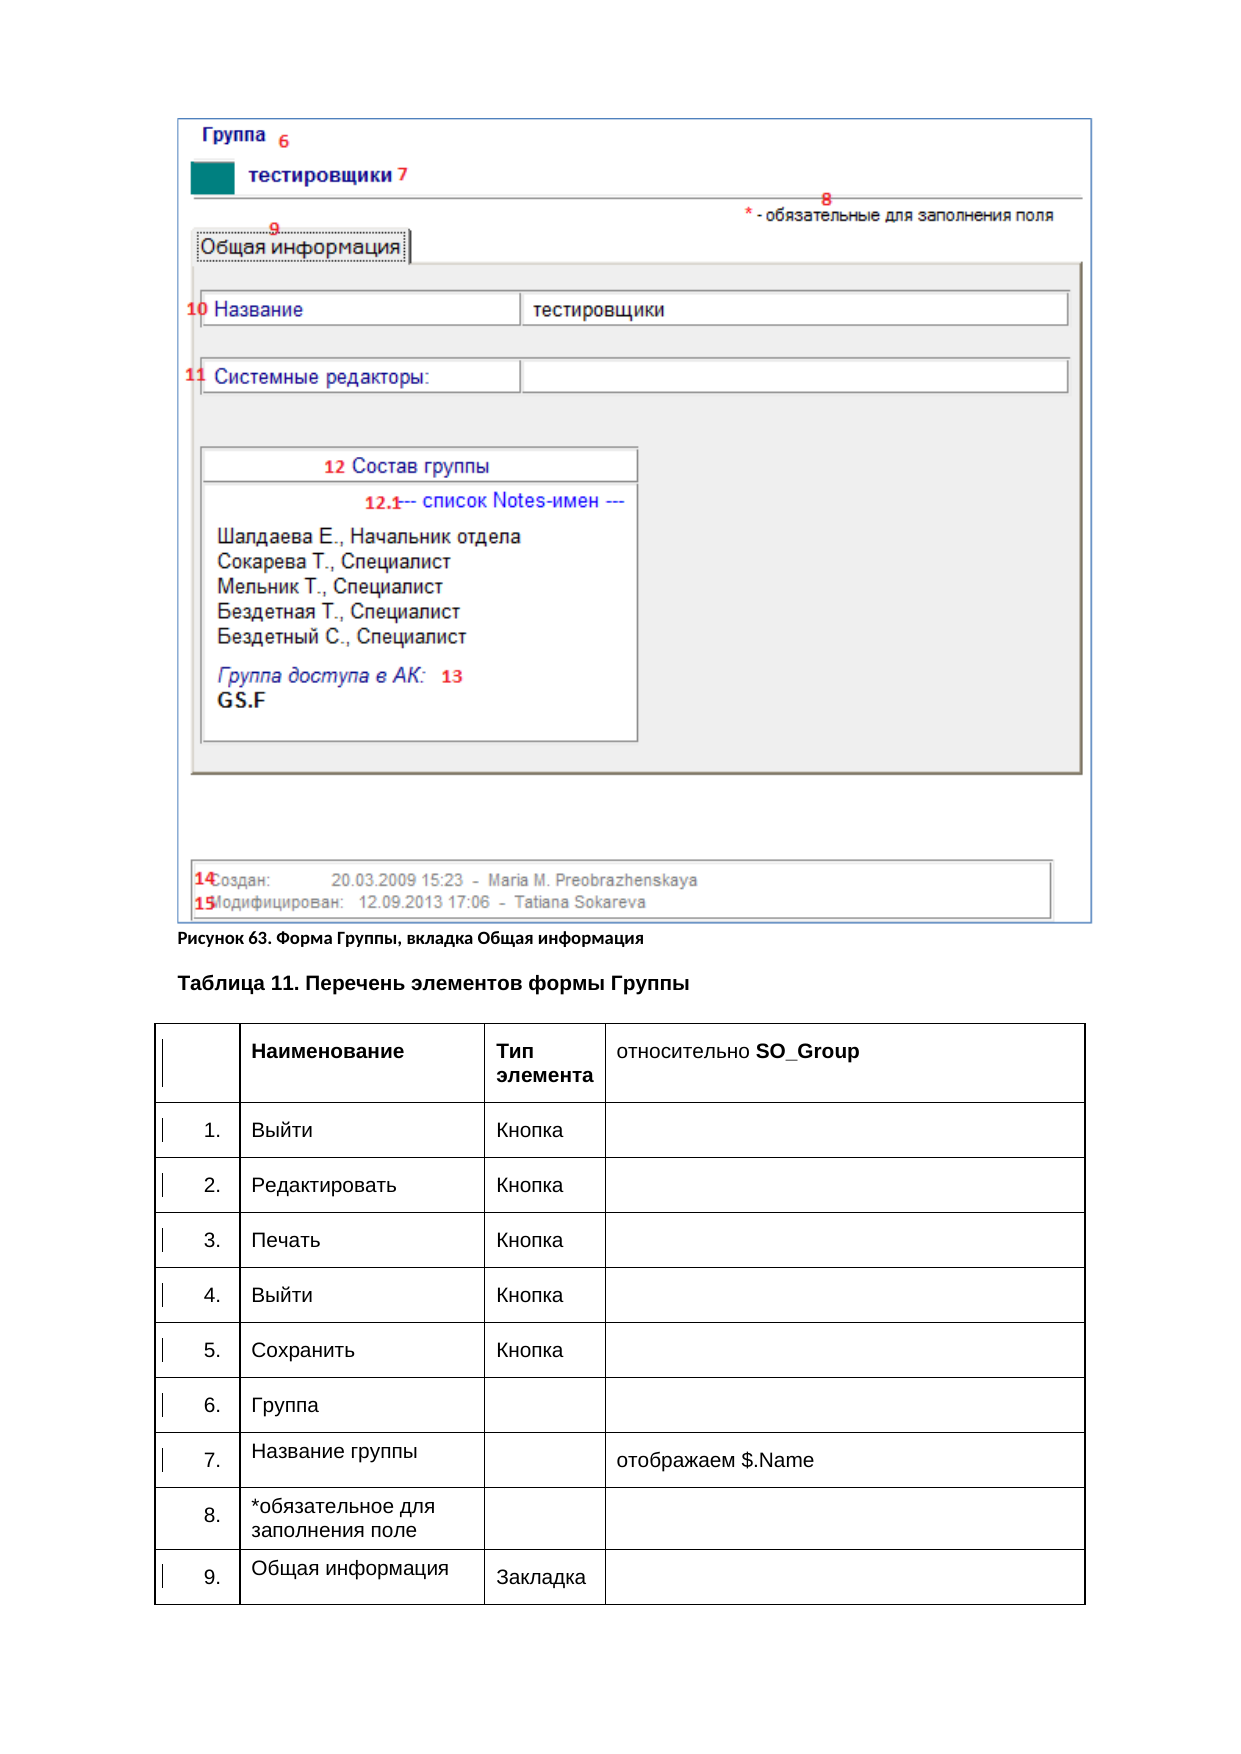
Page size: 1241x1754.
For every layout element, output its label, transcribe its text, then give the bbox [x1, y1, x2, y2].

text Таблица 11. Перечень элементов формы Группы [177, 970, 1152, 994]
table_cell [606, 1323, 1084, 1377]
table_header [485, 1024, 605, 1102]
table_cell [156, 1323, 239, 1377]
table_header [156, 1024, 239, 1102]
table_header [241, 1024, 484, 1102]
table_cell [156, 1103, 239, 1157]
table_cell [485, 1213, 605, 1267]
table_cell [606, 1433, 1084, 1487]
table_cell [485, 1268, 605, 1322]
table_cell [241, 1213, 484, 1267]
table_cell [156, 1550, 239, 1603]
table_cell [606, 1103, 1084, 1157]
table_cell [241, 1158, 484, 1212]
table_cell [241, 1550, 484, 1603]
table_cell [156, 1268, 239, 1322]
text Рисунок 63. Форма Группы, вкладка Общая информация [177, 927, 1152, 949]
picture [177, 118, 1097, 927]
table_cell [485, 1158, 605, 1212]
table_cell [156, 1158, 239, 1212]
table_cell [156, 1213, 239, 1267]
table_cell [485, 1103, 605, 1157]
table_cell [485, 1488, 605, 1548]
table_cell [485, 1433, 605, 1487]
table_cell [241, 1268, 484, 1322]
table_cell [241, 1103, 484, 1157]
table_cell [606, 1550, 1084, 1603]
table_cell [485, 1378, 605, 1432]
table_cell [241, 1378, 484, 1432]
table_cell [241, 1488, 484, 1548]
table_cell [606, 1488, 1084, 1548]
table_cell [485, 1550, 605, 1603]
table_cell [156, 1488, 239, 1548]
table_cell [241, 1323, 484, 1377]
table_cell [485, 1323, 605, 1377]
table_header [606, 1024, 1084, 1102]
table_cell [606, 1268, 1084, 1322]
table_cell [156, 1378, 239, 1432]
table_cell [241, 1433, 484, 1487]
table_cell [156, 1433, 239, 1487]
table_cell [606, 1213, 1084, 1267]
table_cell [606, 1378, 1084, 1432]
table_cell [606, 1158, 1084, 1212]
